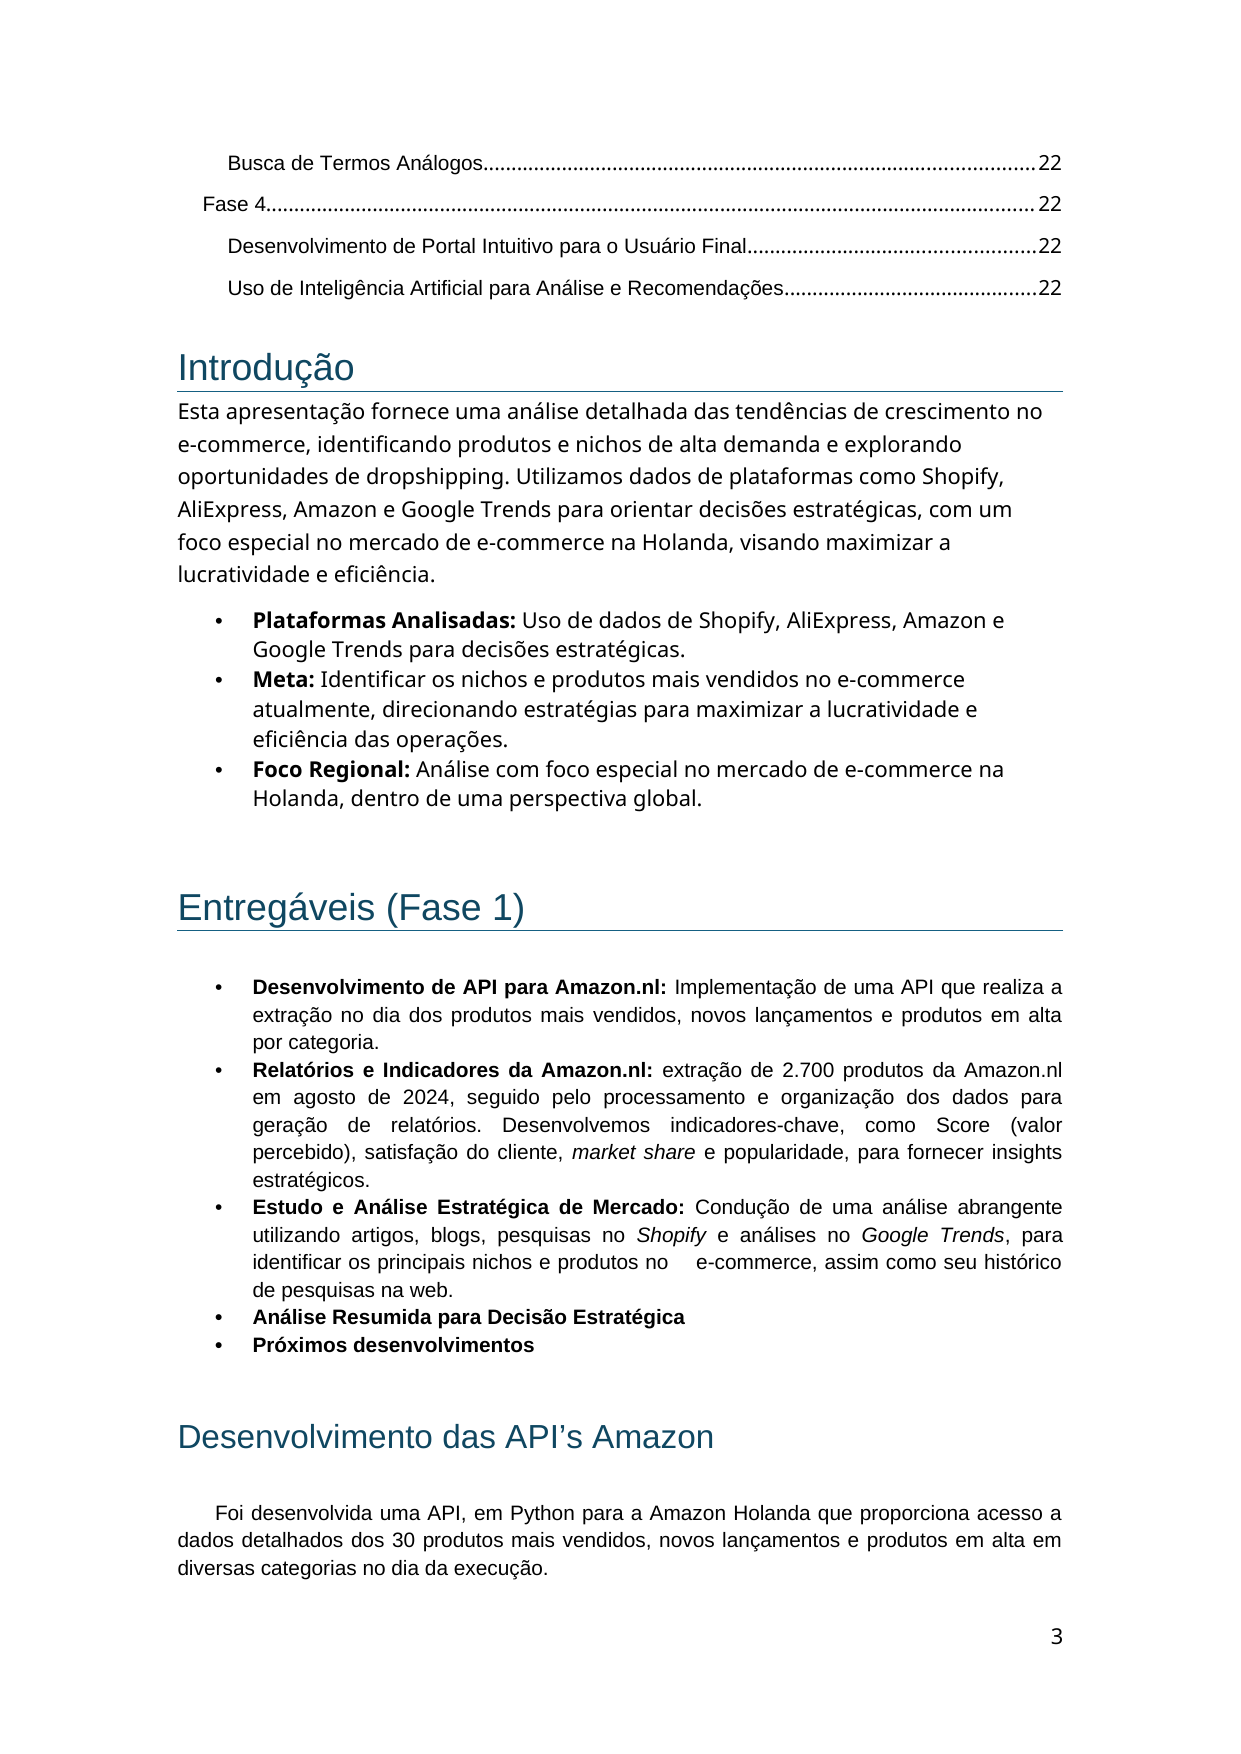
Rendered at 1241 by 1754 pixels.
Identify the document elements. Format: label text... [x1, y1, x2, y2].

subtitle Introdução [177, 346, 1063, 391]
subtitle Entregáveis (Fase 1) [177, 885, 1063, 930]
text Esta apresentação fornece uma análise detalhada das tendências de crescimento no e-commerce, identificando produtos e nichos de alta demanda e explorando oportunidades de dropshipping. Utilizamos dados de plataformas como Shopify, AliExpress, Amazon e Google Trends para orientar decisões estratégicas, com um foco especial no mercado de e-commerce na Holanda, visando maximizar a lucratividade e eficiência. [177, 396, 1063, 589]
list Meta: Identificar os nichos e produtos mais vendidos no e-commerce atualmente, direcionando estratégias para maximizar a lucratividade e eficiência das operações. [215, 664, 1063, 754]
list Próximos desenvolvimentos [215, 1333, 1063, 1357]
list Desenvolvimento de API para Amazon.nl: Implementação de uma API que realiza a extração no dia dos produtos mais vendidos, novos lançamentos e produtos em alta por categoria. [215, 975, 1063, 1054]
subtitle Desenvolvimento das API’s Amazon [177, 1417, 1063, 1455]
list Foco Regional: Análise com foco especial no mercado de e-commerce na Holanda, dentro de uma perspectiva global. [215, 754, 1063, 843]
list Plataformas Analisadas: Uso de dados de Shopify, AliExpress, Amazon e Google Trends para decisões estratégicas. [215, 605, 1063, 664]
list Análise Resumida para Decisão Estratégica [215, 1305, 1063, 1329]
text Foi desenvolvida uma API, em Python para a Amazon Holanda que proporciona acesso a dados detalhados dos 30 produtos mais vendidos, novos lançamentos e produtos em alta em diversas categorias no dia da execução. [177, 1500, 1063, 1579]
list Estudo e Análise Estratégica de Mercado: Condução de uma análise abrangente utilizando artigos, blogs, pesquisas no Shopify e análises no Google Trends, para identificar os principais nichos e produtos no e-commerce, assim como seu histórico de pesquisas na web. [215, 1195, 1063, 1302]
list Relatórios e Indicadores da Amazon.nl: extração de 2.700 produtos da Amazon.nl em agosto de 2024, seguido pelo processamento e organização dos dados para geração de relatórios. Desenvolvemos indicadores-chave, como Score (valor percebido), satisfação do cliente, market share e popularidade, para fornecer insights estratégicos. [215, 1058, 1063, 1192]
